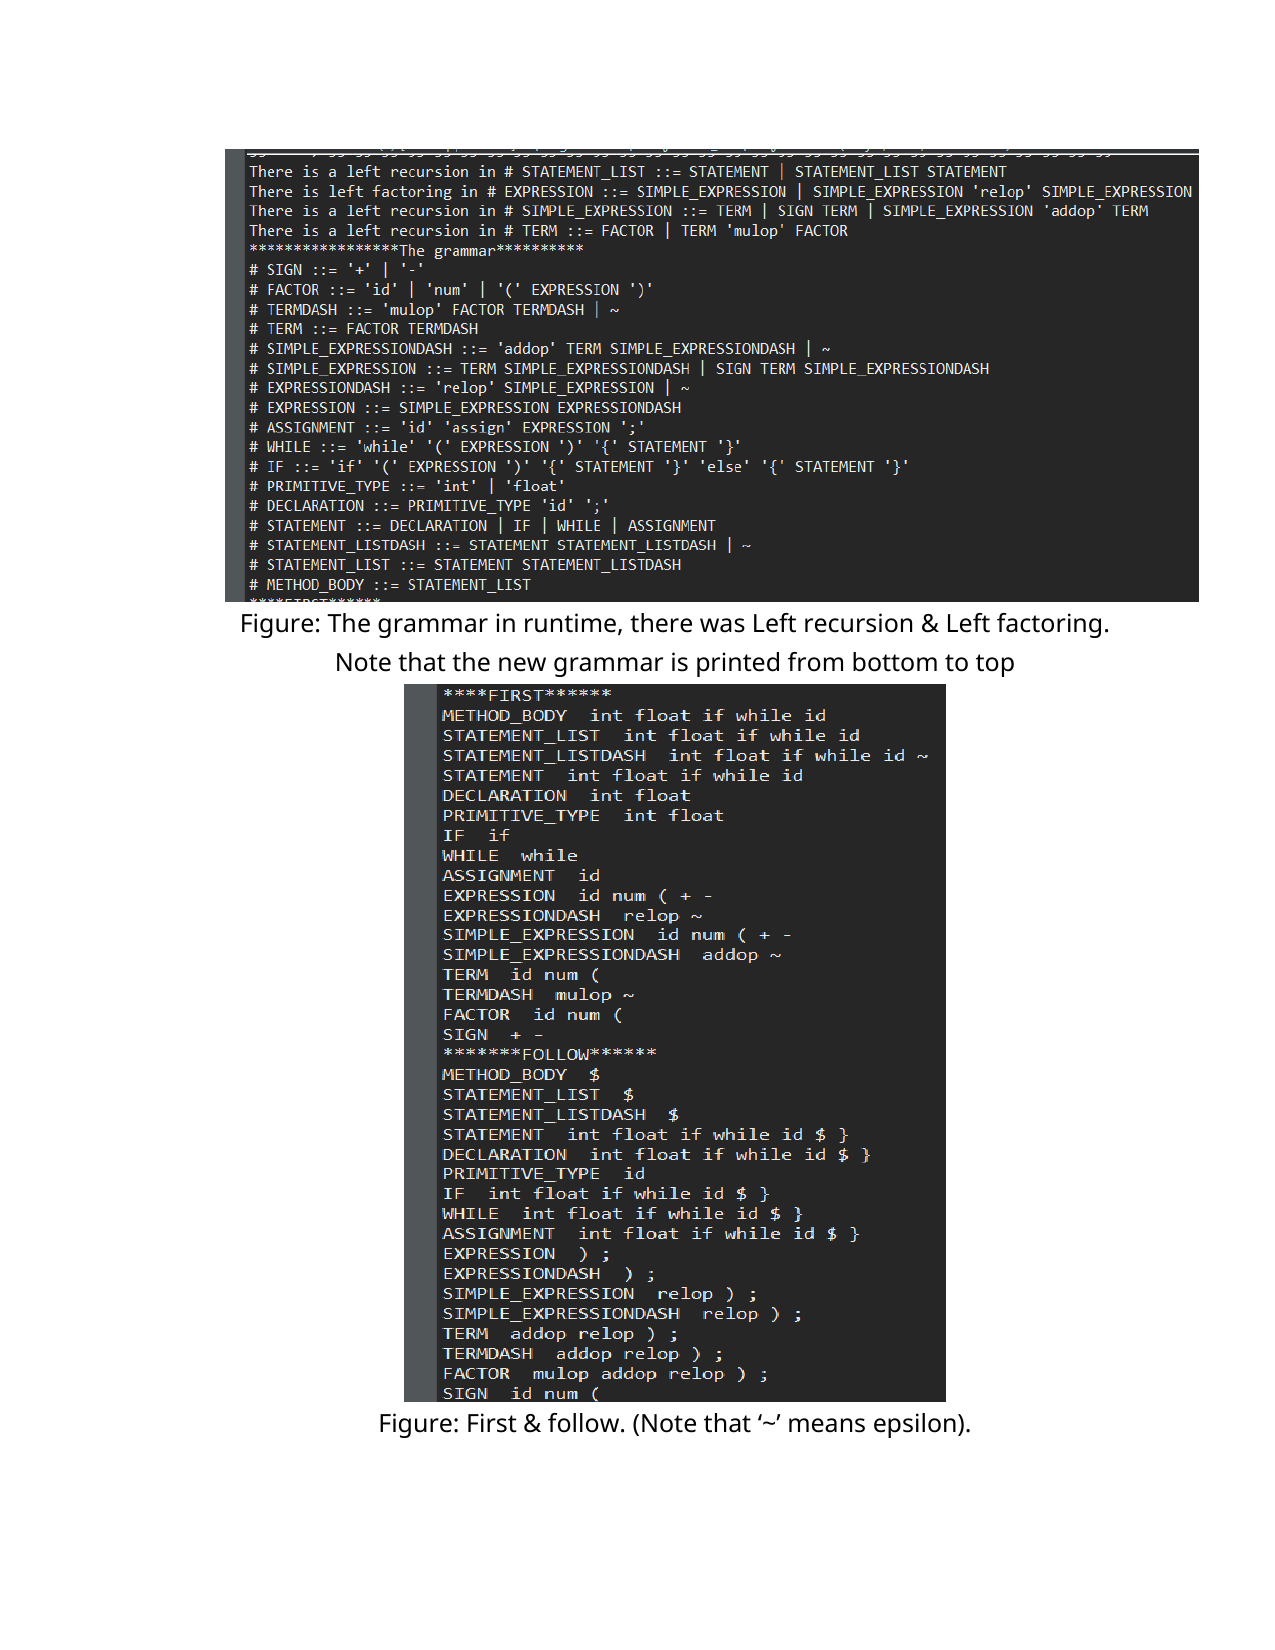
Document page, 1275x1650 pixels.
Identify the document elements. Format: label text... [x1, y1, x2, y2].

picture [225, 149, 1199, 602]
list Figure: The grammar in runtime, there was Left recursion & Left factoring. [225, 606, 1125, 640]
list Note that the new grammar is printed from bottom to top [225, 645, 1125, 679]
list Figure: First & follow. (Note that ‘~’ means epsilon). [225, 1406, 1125, 1440]
picture [404, 684, 946, 1402]
